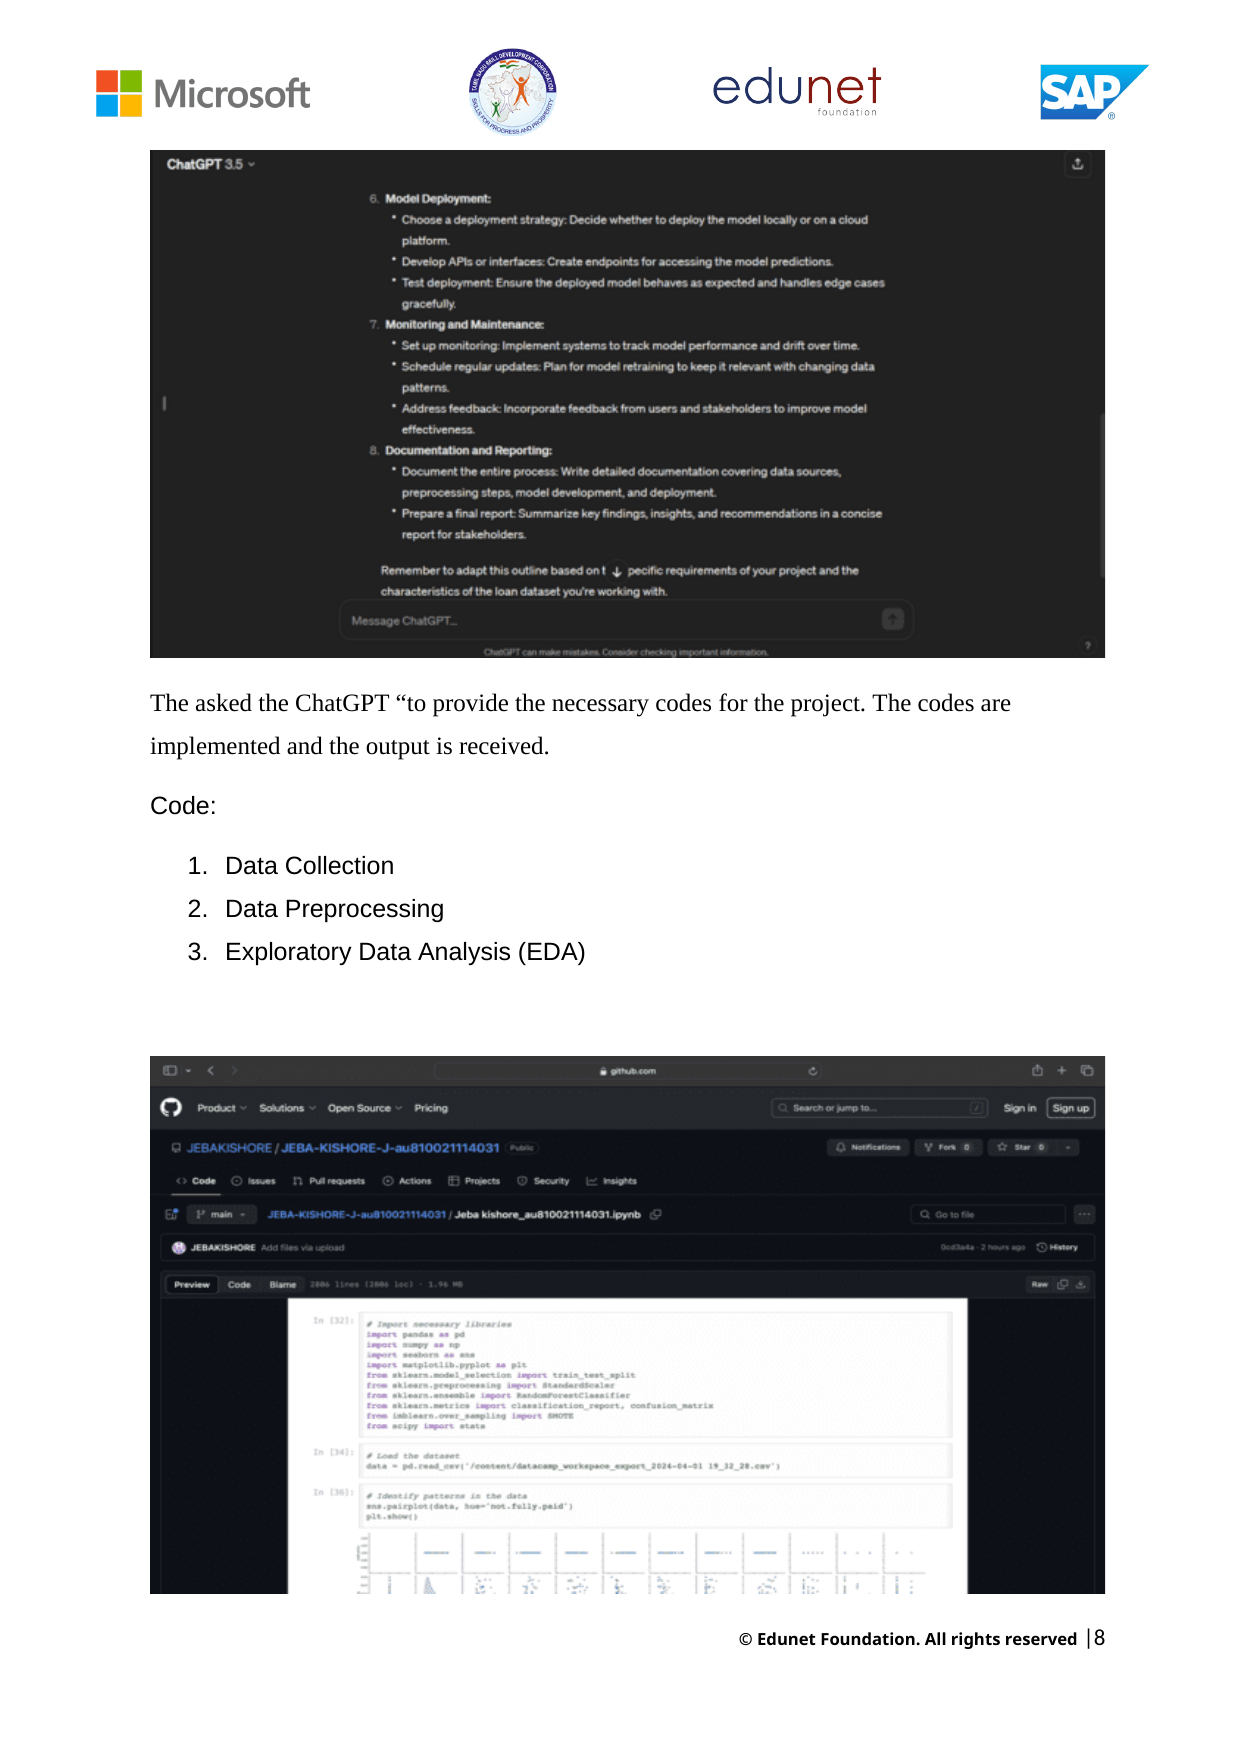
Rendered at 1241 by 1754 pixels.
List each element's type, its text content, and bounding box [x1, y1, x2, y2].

picture [150, 150, 1106, 658]
list Data Preprocessing [187, 894, 1105, 923]
picture [91, 65, 316, 121]
list Data Collection [187, 851, 1105, 879]
picture [1039, 63, 1151, 121]
picture [706, 60, 889, 122]
list Exploratory Data Analysis (EDA) [187, 937, 1105, 966]
picture [150, 1056, 1106, 1594]
text The asked the ChatGPT “to provide the necessary codes for the project. The codes are implemented and the output is received. [150, 688, 1105, 760]
picture [466, 45, 558, 137]
text Code: [150, 791, 1105, 820]
